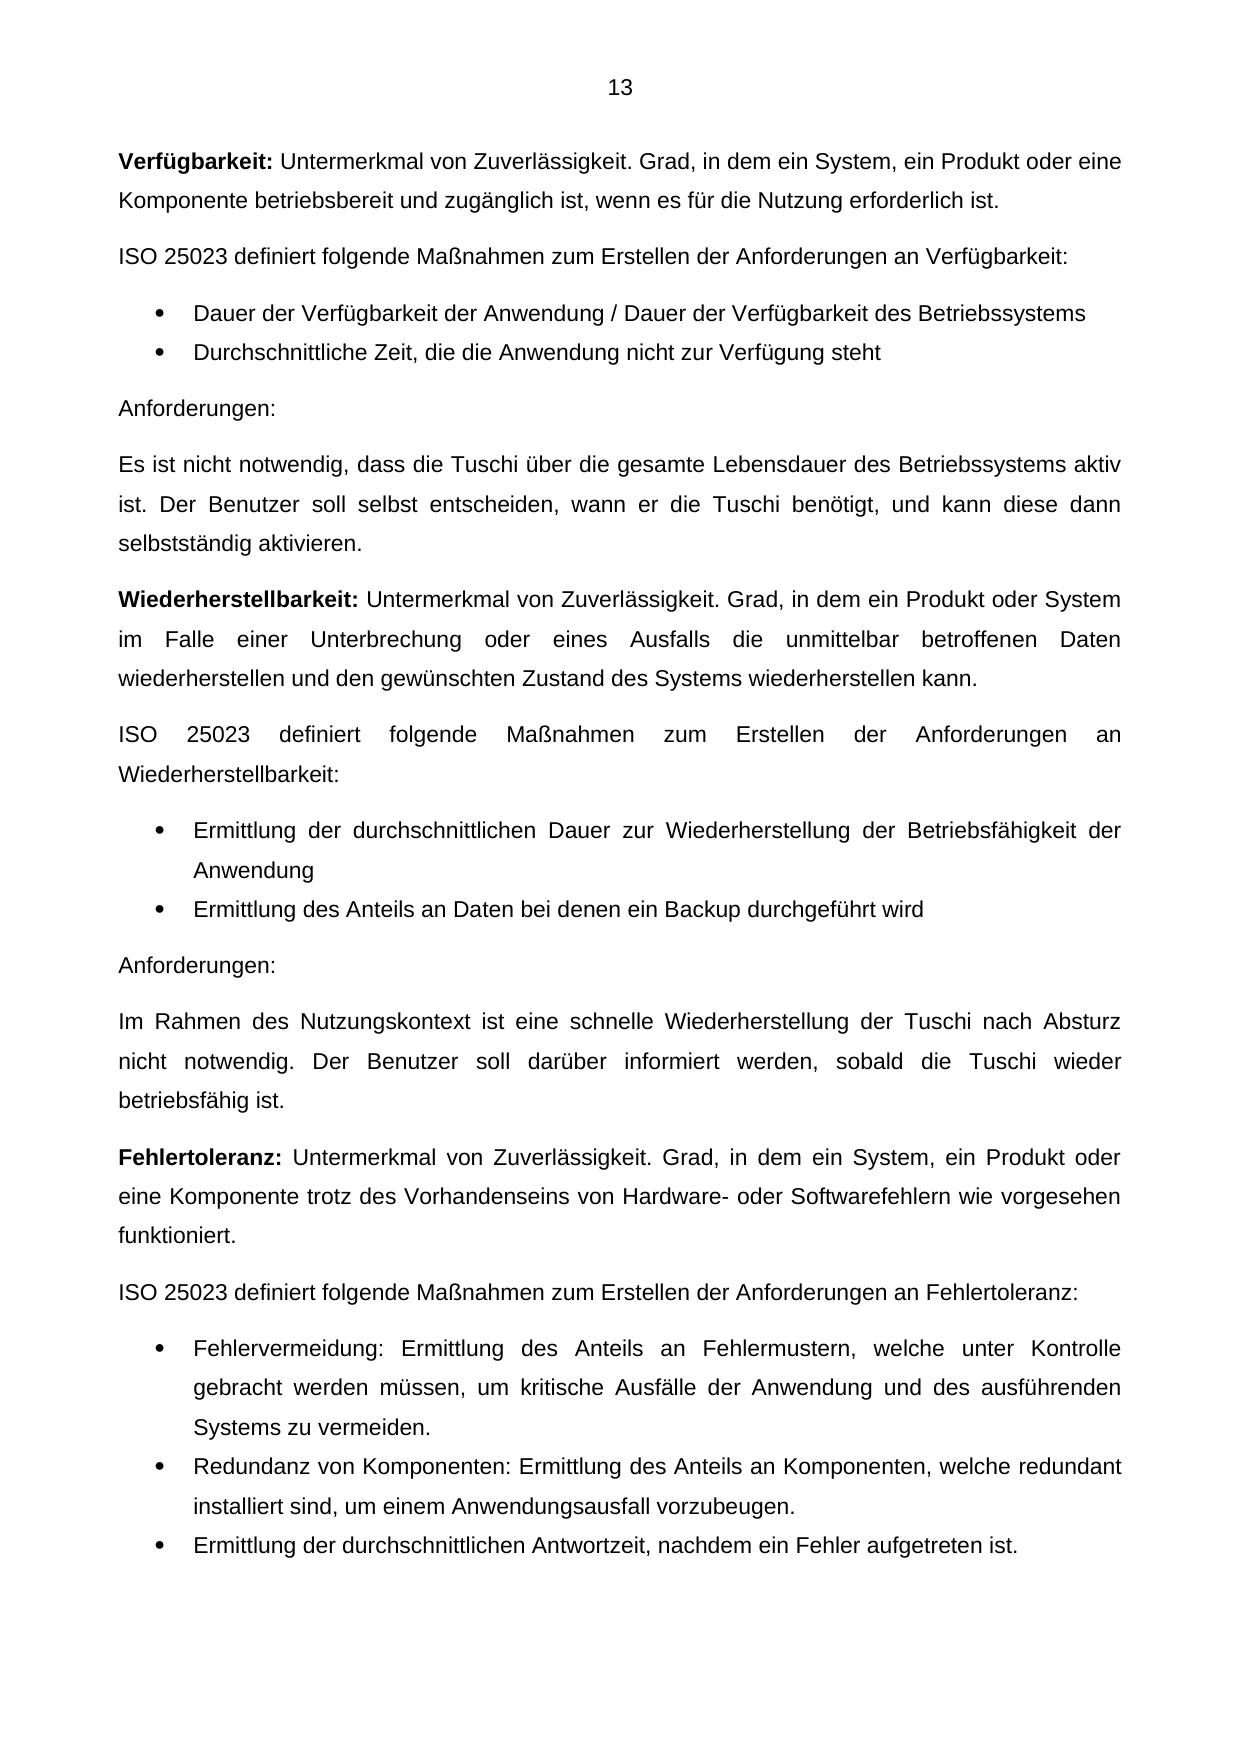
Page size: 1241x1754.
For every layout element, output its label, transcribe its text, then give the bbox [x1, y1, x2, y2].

text Im Rahmen des Nutzungskontext ist eine schnelle Wiederherstellung der Tuschi nach Absturz nicht notwendig. Der Benutzer soll darüber informiert werden, sobald die Tuschi wieder betriebsfähig ist. [118, 1008, 1122, 1114]
list Durchschnittliche Zeit, die die Anwendung nicht zur Verfügung steht [156, 339, 1122, 365]
list Fehlervermeidung: Ermittlung des Anteils an Fehlermustern, welche unter Kontrolle gebracht werden müssen, um kritische Ausfälle der Anwendung und des ausführenden Systems zu vermeiden. [156, 1335, 1122, 1440]
text ISO 25023 definiert folgende Maßnahmen zum Erstellen der Anforderungen an Fehlertoleranz: [118, 1278, 1122, 1305]
text ISO 25023 definiert folgende Maßnahmen zum Erstellen der Anforderungen an Wiederherstellbarkeit: [118, 721, 1122, 787]
text Es ist nicht notwendig, dass die Tuschi über die gesamte Lebensdauer des Betriebssystems aktiv ist. Der Benutzer soll selbst entscheiden, wann er die Tuschi benötigt, und kann diese dann selbstständig aktivieren. [118, 451, 1122, 557]
text ISO 25023 definiert folgende Maßnahmen zum Erstellen der Anforderungen an Verfügbarkeit: [118, 243, 1122, 270]
list Ermittlung des Anteils an Daten bei denen ein Backup durchgeführt wird [156, 896, 1122, 922]
text Fehlertoleranz: Untermerkmal von Zuverlässigkeit. Grad, in dem ein System, ein Produkt oder eine Komponente trotz des Vorhandenseins von Hardware- oder Softwarefehlern wie vorgesehen funktioniert. [118, 1143, 1122, 1249]
text Wiederherstellbarkeit: Untermerkmal von Zuverlässigkeit. Grad, in dem ein Produkt oder System im Falle einer Unterbrechung oder eines Ausfalls die unmittelbar betroffenen Daten wiederherstellen und den gewünschten Zustand des Systems wiederherstellen kann. [118, 586, 1122, 692]
text Anforderungen: [118, 395, 1122, 421]
text Anforderungen: [118, 952, 1122, 978]
list Ermittlung der durchschnittlichen Dauer zur Wiederherstellung der Betriebsfähigkeit der Anwendung [156, 817, 1122, 883]
list Ermittlung der durchschnittlichen Antwortzeit, nachdem ein Fehler aufgetreten ist. [156, 1532, 1122, 1558]
list Dauer der Verfügbarkeit der Anwendung / Dauer der Verfügbarkeit des Betriebssystems [156, 299, 1122, 326]
text Verfügbarkeit: Untermerkmal von Zuverlässigkeit. Grad, in dem ein System, ein Produkt oder eine Komponente betriebsbereit und zugänglich ist, wenn es für die Nutzung erforderlich ist. [118, 148, 1122, 213]
list Redundanz von Komponenten: Ermittlung des Anteils an Komponenten, welche redundant installiert sind, um einem Anwendungsausfall vorzubeugen. [156, 1453, 1122, 1519]
